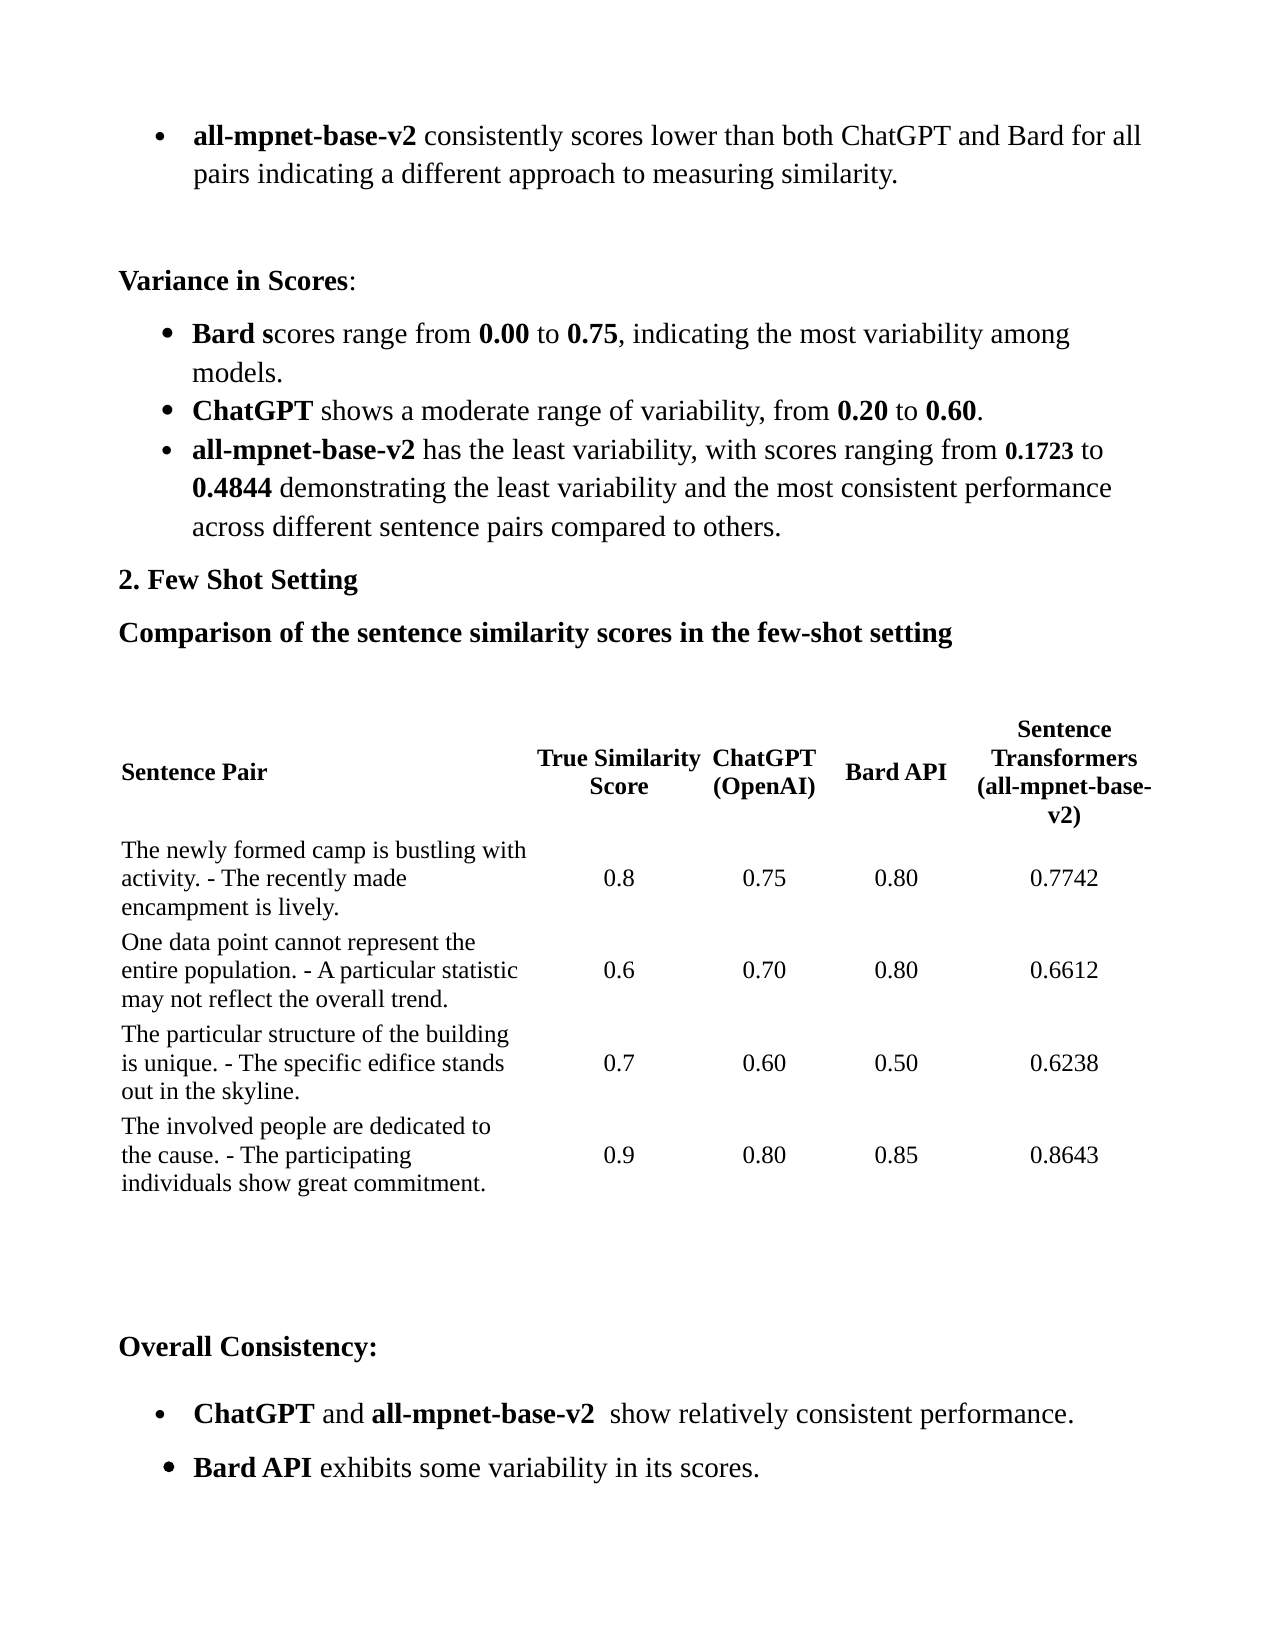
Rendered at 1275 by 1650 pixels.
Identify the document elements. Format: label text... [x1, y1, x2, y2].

table_header Bard API [821, 711, 971, 832]
list all-mpnet-base-v2 consistently scores lower than both ChatGPT and Bard for all pairs indicating a different approach to measuring similarity. [156, 118, 1157, 190]
list ChatGPT and all-mpnet-base-v2 show relatively consistent performance. [156, 1397, 1157, 1430]
list Bard API exhibits some variability in its scores. [164, 1450, 1157, 1483]
table_cell The involved people are dedicated to the cause. - The participating individuals show great commitment. [118, 1108, 531, 1200]
table_cell 0.6238 [971, 1016, 1157, 1108]
table_cell 0.70 [707, 924, 821, 1016]
text Variance in Scores: [118, 263, 1157, 296]
table_cell The particular structure of the building is unique. - The specific edifice stands out in the skyline. [118, 1016, 531, 1108]
table_cell The newly formed camp is bustling with activity. - The recently made encampment is lively. [118, 832, 531, 924]
table_cell One data point cannot represent the entire population. - A particular statistic may not reflect the overall trend. [118, 924, 531, 1016]
table_cell 0.80 [707, 1108, 821, 1200]
table_cell 0.6612 [971, 924, 1157, 1016]
table_cell 0.7 [531, 1016, 707, 1108]
table_header True Similarity Score [531, 711, 707, 832]
table_cell 0.6 [531, 924, 707, 1016]
table_header Sentence Transformers (all-mpnet-base-v2) [971, 711, 1157, 832]
text Overall Consistency: [118, 1329, 1157, 1363]
table_header Sentence Pair [118, 711, 531, 832]
list all-mpnet-base-v2 has the least variability, with scores ranging from 0.1723 to 0.4844 demonstrating the least variability and the most consistent performance across different sentence pairs compared to others. [162, 432, 1157, 542]
table_cell 0.8 [531, 832, 707, 924]
table_cell 0.85 [821, 1108, 971, 1200]
text 2. Few Shot Setting [118, 562, 1157, 596]
list Bard scores range from 0.00 to 0.75, indicating the most variability among models. [162, 316, 1157, 388]
table_cell 0.8643 [971, 1108, 1157, 1200]
table_cell 0.60 [707, 1016, 821, 1108]
table_cell 0.75 [707, 832, 821, 924]
table_header ChatGPT (OpenAI) [707, 711, 821, 832]
table_cell 0.9 [531, 1108, 707, 1200]
table_cell 0.7742 [971, 832, 1157, 924]
text Comparison of the sentence similarity scores in the few-shot setting [118, 615, 1157, 649]
table_cell 0.80 [821, 924, 971, 1016]
table_cell 0.80 [821, 832, 971, 924]
list ChatGPT shows a moderate range of variability, from 0.20 to 0.60. [162, 393, 1157, 427]
table_cell 0.50 [821, 1016, 971, 1108]
